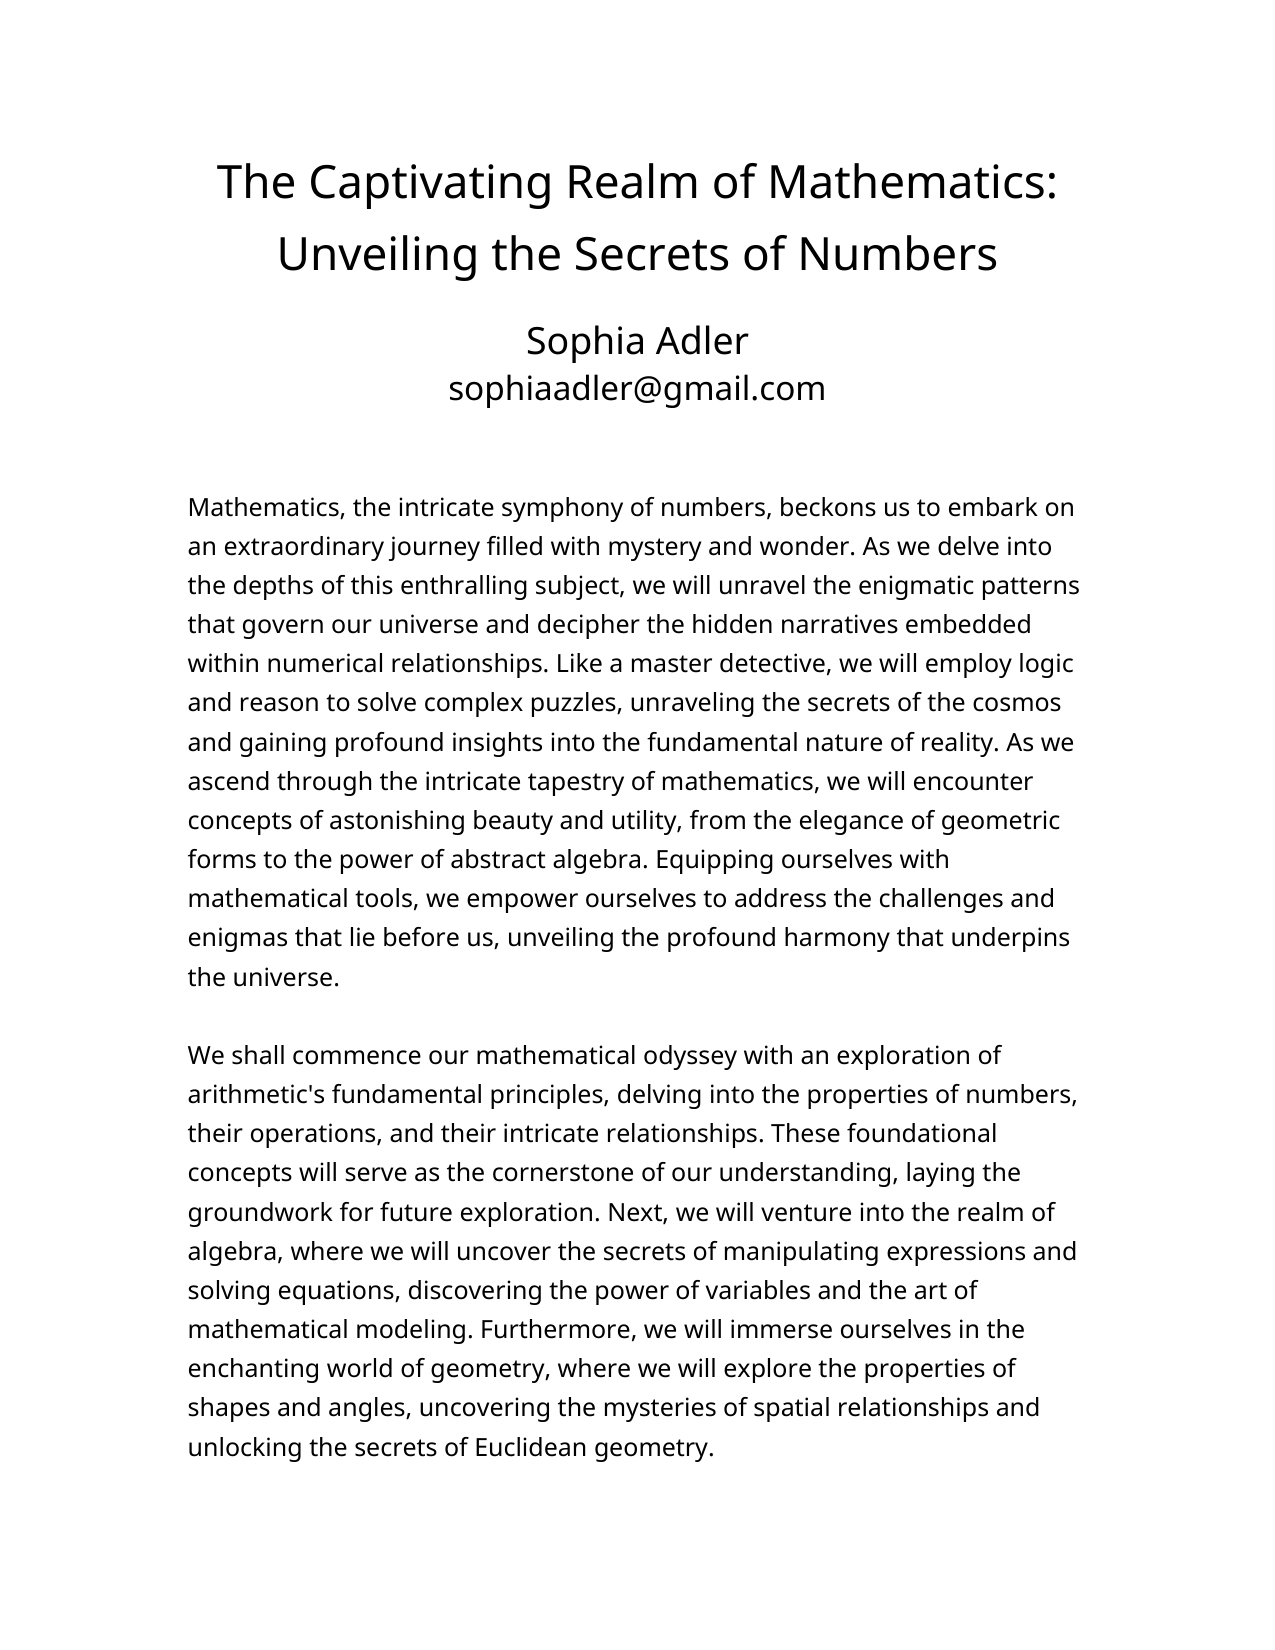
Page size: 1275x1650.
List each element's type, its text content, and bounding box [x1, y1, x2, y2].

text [187, 489, 1087, 1463]
text Sophia Adler [187, 314, 1087, 365]
text The Captivating Realm of Mathematics: Unveiling the Secrets of Numbers [187, 150, 1087, 284]
text sophiaadler@gmail.com [187, 365, 1087, 411]
